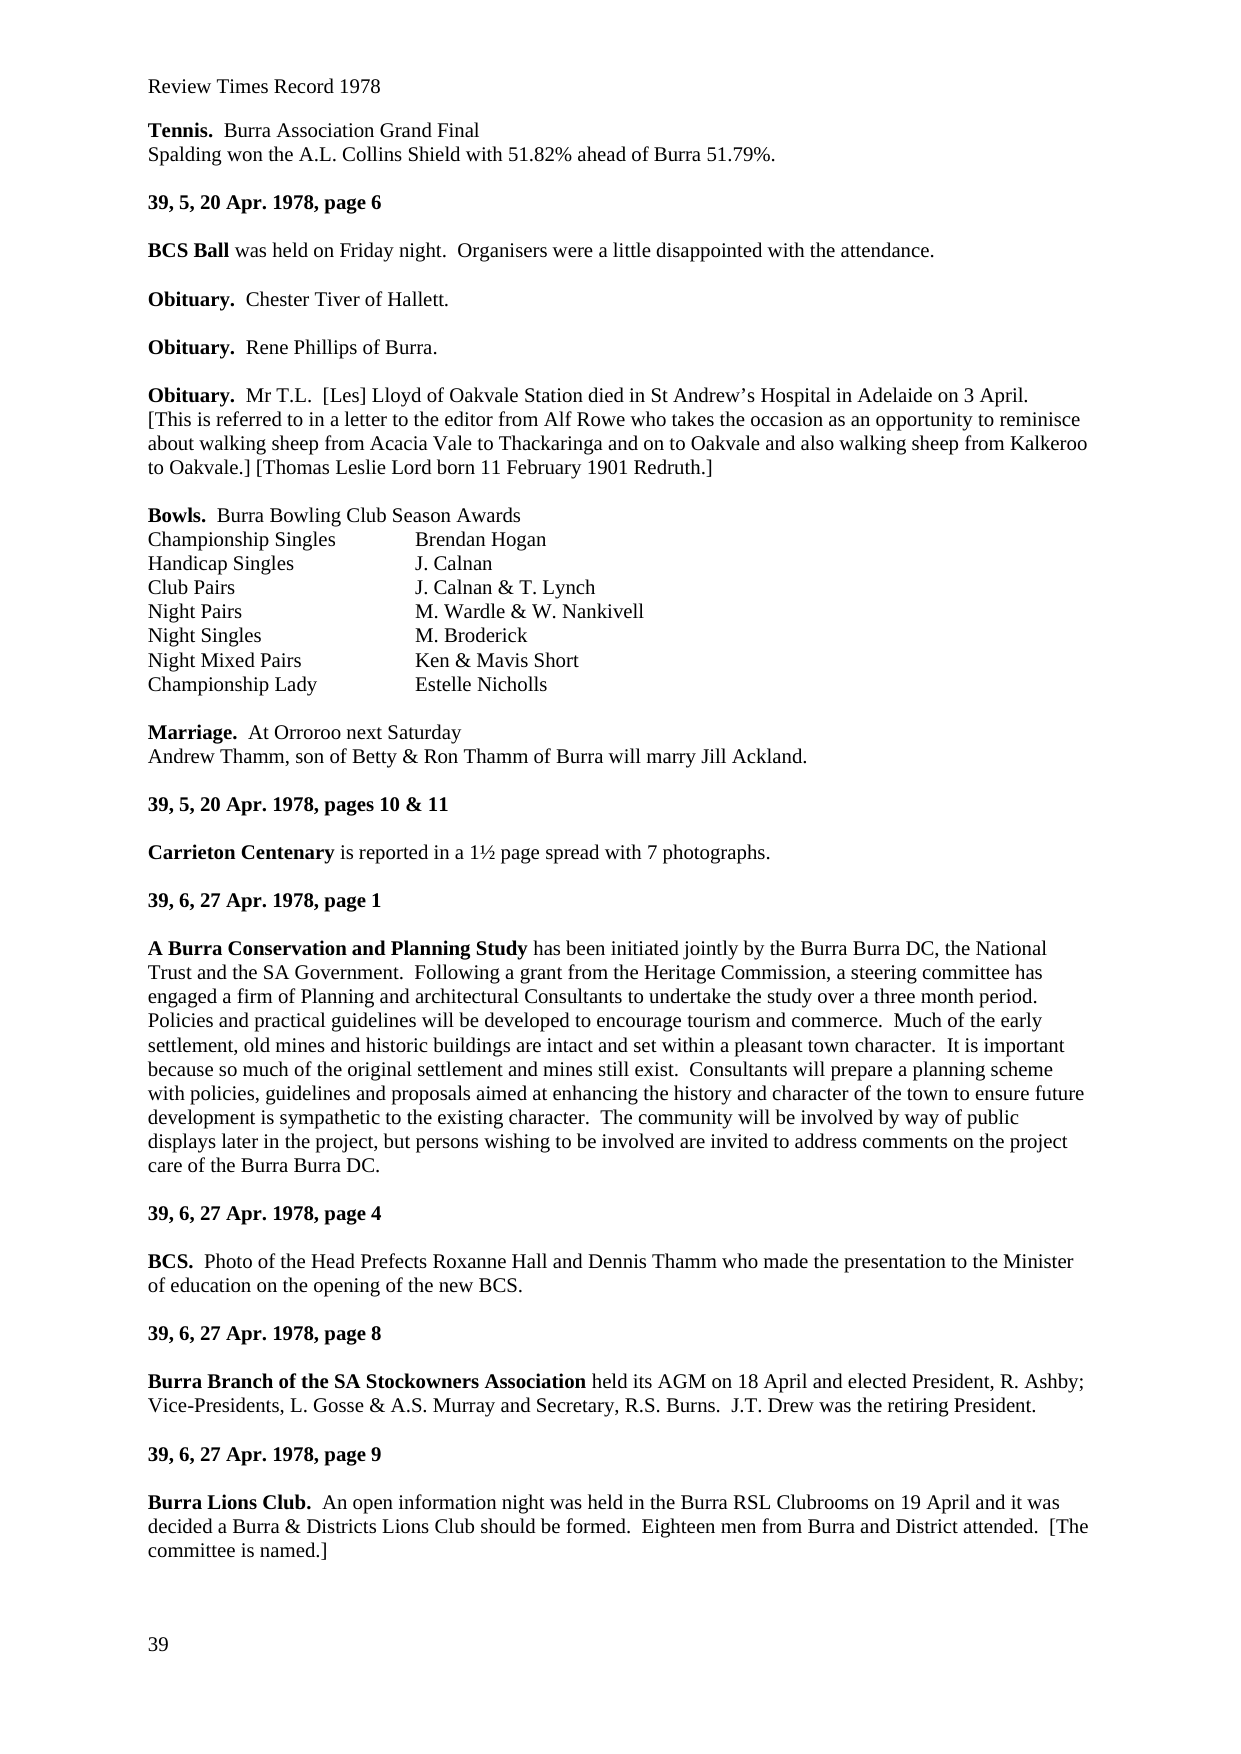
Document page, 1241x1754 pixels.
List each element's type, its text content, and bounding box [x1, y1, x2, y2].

text Tennis. Burra Association Grand Final [148, 118, 1092, 142]
text 39, 6, 27 Apr. 1978, page 8 [148, 1321, 1092, 1345]
text BCS Ball was held on Friday night. Organisers were a little disappointed with the attendance. [148, 238, 1092, 262]
text Championship Singles Brendan Hogan [148, 527, 1092, 551]
text Carrieton Centenary is reported in a 1½ page spread with 7 photographs. [148, 840, 1092, 864]
text A Burra Conservation and Planning Study has been initiated jointly by the Burra Burra DC, the National Trust and the SA Government. Following a grant from the Heritage Commission, a steering committee has engaged a firm of Planning and architectural Consultants to undertake the study over a three month period. Policies and practical guidelines will be developed to encourage tourism and commerce. Much of the early settlement, old mines and historic buildings are intact and set within a pleasant town character. It is important because so much of the original settlement and mines still exist. Consultants will prepare a planning scheme with policies, guidelines and proposals aimed at enhancing the history and character of the town to ensure future development is sympathetic to the existing character. The community will be involved by way of public displays later in the project, but persons wishing to be involved are invited to address comments on the project care of the Burra Burra DC. [148, 936, 1092, 1177]
text Bowls. Burra Bowling Club Season Awards [148, 503, 1092, 527]
text Burra Branch of the SA Stockowners Association held its AGM on 18 April and elected President, R. Ashby; Vice-Presidents, L. Gosse & A.S. Murray and Secretary, R.S. Burns. J.T. Drew was the retiring President. [148, 1369, 1092, 1417]
text Club Pairs J. Calnan & T. Lynch [148, 575, 1092, 599]
text Spalding won the A.L. Collins Shield with 51.82% ahead of Burra 51.79%. [148, 142, 1092, 166]
text Marriage. At Orroroo next Saturday [148, 720, 1092, 744]
text BCS. Photo of the Head Prefects Roxanne Hall and Dennis Thamm who made the presentation to the Minister of education on the opening of the new BCS. [148, 1249, 1092, 1297]
text Obituary. Rene Phillips of Burra. [148, 335, 1092, 359]
text Night Singles M. Broderick [148, 623, 1092, 647]
text 39, 6, 27 Apr. 1978, page 1 [148, 888, 1092, 912]
text Obituary. Mr T.L. [Les] Lloyd of Oakvale Station died in St Andrew’s Hospital in Adelaide on 3 April. [148, 383, 1092, 407]
text Handicap Singles J. Calnan [148, 551, 1092, 575]
text Night Mixed Pairs Ken & Mavis Short [148, 647, 1092, 672]
text Andrew Thamm, son of Betty & Ron Thamm of Burra will marry Jill Ackland. [148, 744, 1092, 768]
text Obituary. Chester Tiver of Hallett. [148, 287, 1092, 311]
text 39, 5, 20 Apr. 1978, pages 10 & 11 [148, 792, 1092, 816]
text 39, 6, 27 Apr. 1978, page 4 [148, 1201, 1092, 1225]
text Championship Lady Estelle Nicholls [148, 672, 1092, 696]
text Night Pairs M. Wardle & W. Nankivell [148, 599, 1092, 623]
text 39, 6, 27 Apr. 1978, page 9 [148, 1442, 1092, 1466]
text [This is referred to in a letter to the editor from Alf Rowe who takes the occasion as an opportunity to reminisce about walking sheep from Acacia Vale to Thackaringa and on to Oakvale and also walking sheep from Kalkeroo to Oakvale.] [Thomas Leslie Lord born 11 February 1901 Redruth.] [148, 407, 1092, 479]
text 39, 5, 20 Apr. 1978, page 6 [148, 190, 1092, 214]
text Burra Lions Club. An open information night was held in the Burra RSL Clubrooms on 19 April and it was decided a Burra & Districts Lions Club should be formed. Eighteen men from Burra and District attended. [The committee is named.] [148, 1490, 1092, 1562]
